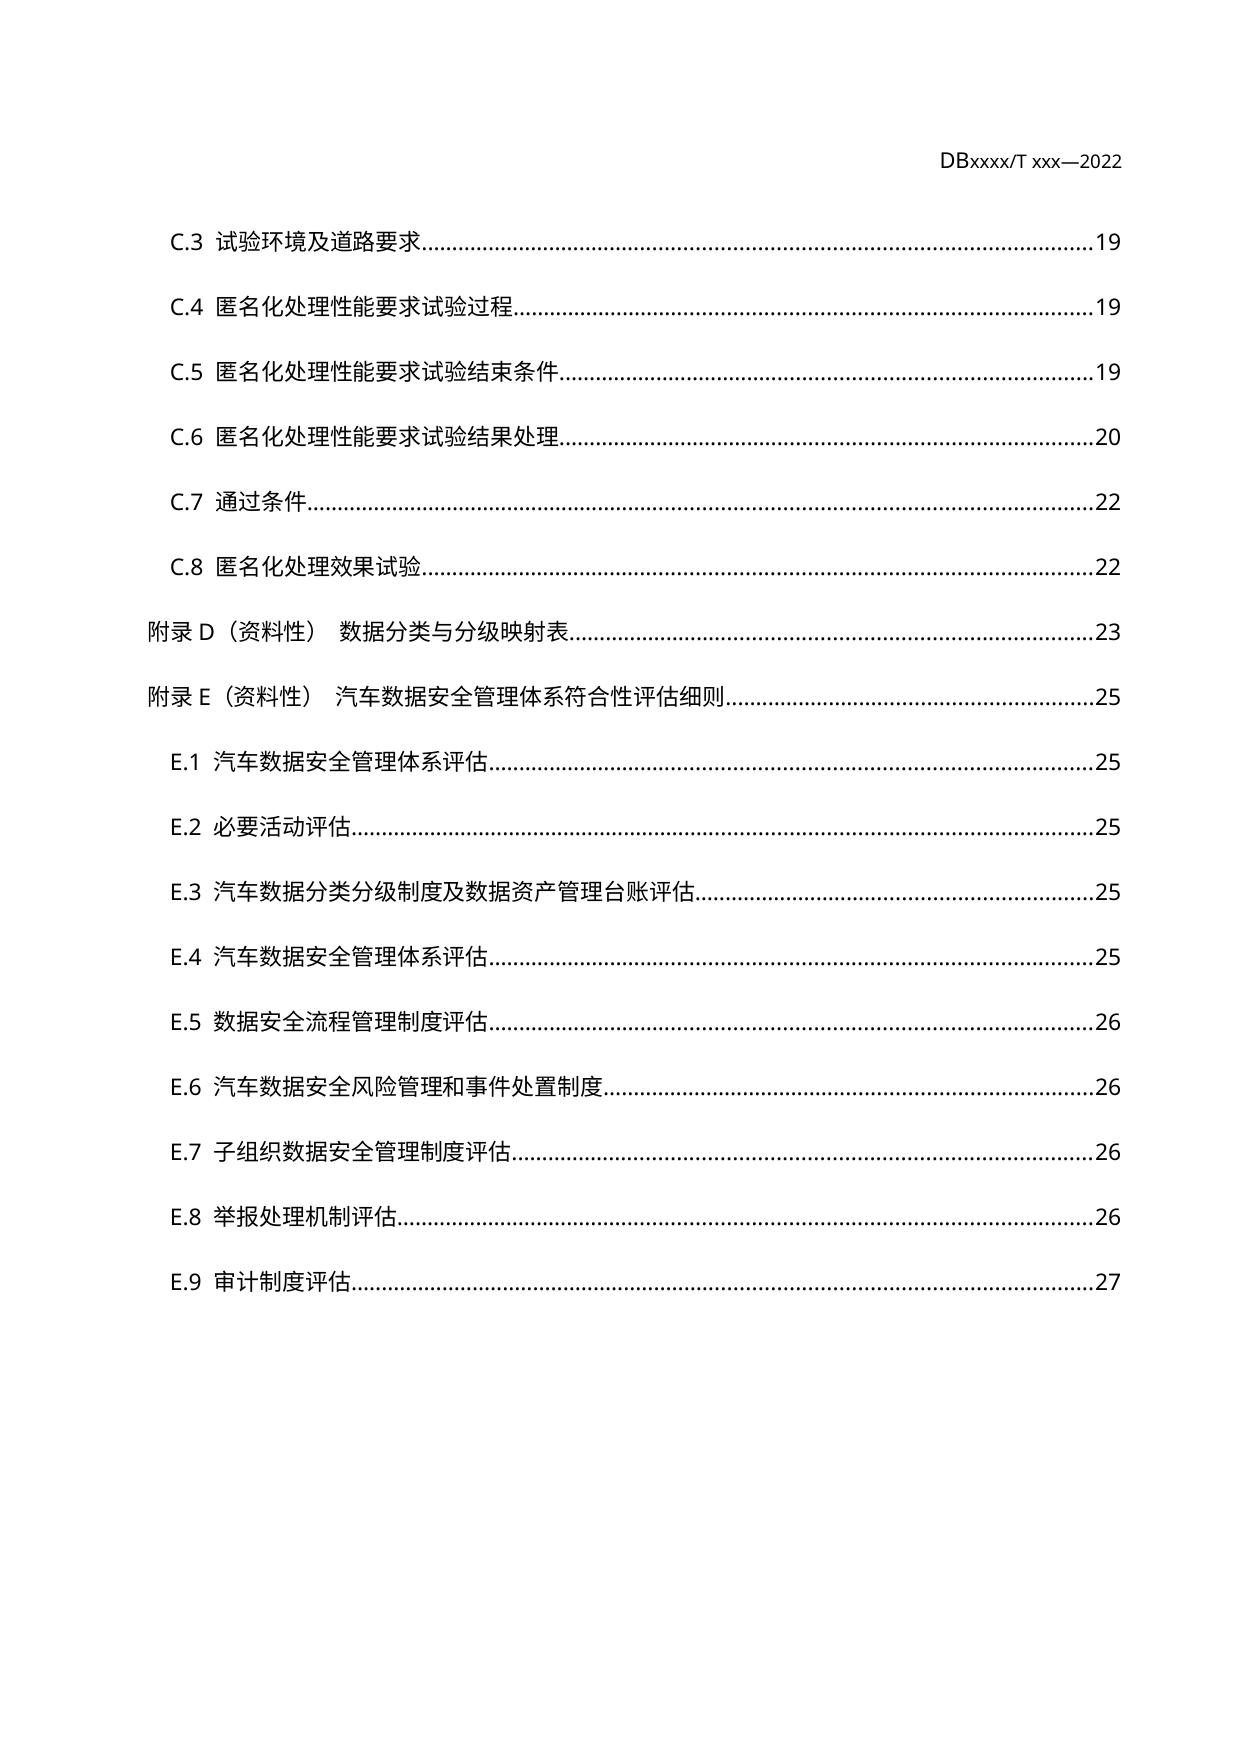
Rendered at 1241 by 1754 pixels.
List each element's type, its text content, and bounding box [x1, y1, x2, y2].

text E.2 必要活动评估 25 [169, 793, 1122, 858]
text E.3 汽车数据分类分级制度及数据资产管理台账评估 25 [169, 858, 1122, 923]
text C.4 匿名化处理性能要求试验过程 19 [169, 273, 1122, 338]
text C.8 匿名化处理效果试验 22 [169, 533, 1122, 598]
text C.3 试验环境及道路要求 19 [169, 208, 1122, 273]
text E.8 举报处理机制评估 26 [169, 1183, 1122, 1248]
text 附录D（资料性） 数据分类与分级映射表 23 [148, 598, 1122, 663]
text 附录E（资料性） 汽车数据安全管理体系符合性评估细则 25 [148, 663, 1122, 728]
text E.1 汽车数据安全管理体系评估 25 [169, 728, 1122, 793]
text E.6 汽车数据安全风险管理和事件处置制度 26 [169, 1053, 1122, 1118]
text C.6 匿名化处理性能要求试验结果处理 20 [169, 403, 1122, 468]
text E.9 审计制度评估 27 [169, 1248, 1122, 1313]
text E.7 子组织数据安全管理制度评估 26 [169, 1118, 1122, 1183]
text C.7 通过条件 22 [169, 468, 1122, 533]
text C.5 匿名化处理性能要求试验结束条件 19 [169, 338, 1122, 403]
text E.4 汽车数据安全管理体系评估 25 [169, 923, 1122, 988]
text E.5 数据安全流程管理制度评估 26 [169, 988, 1122, 1053]
